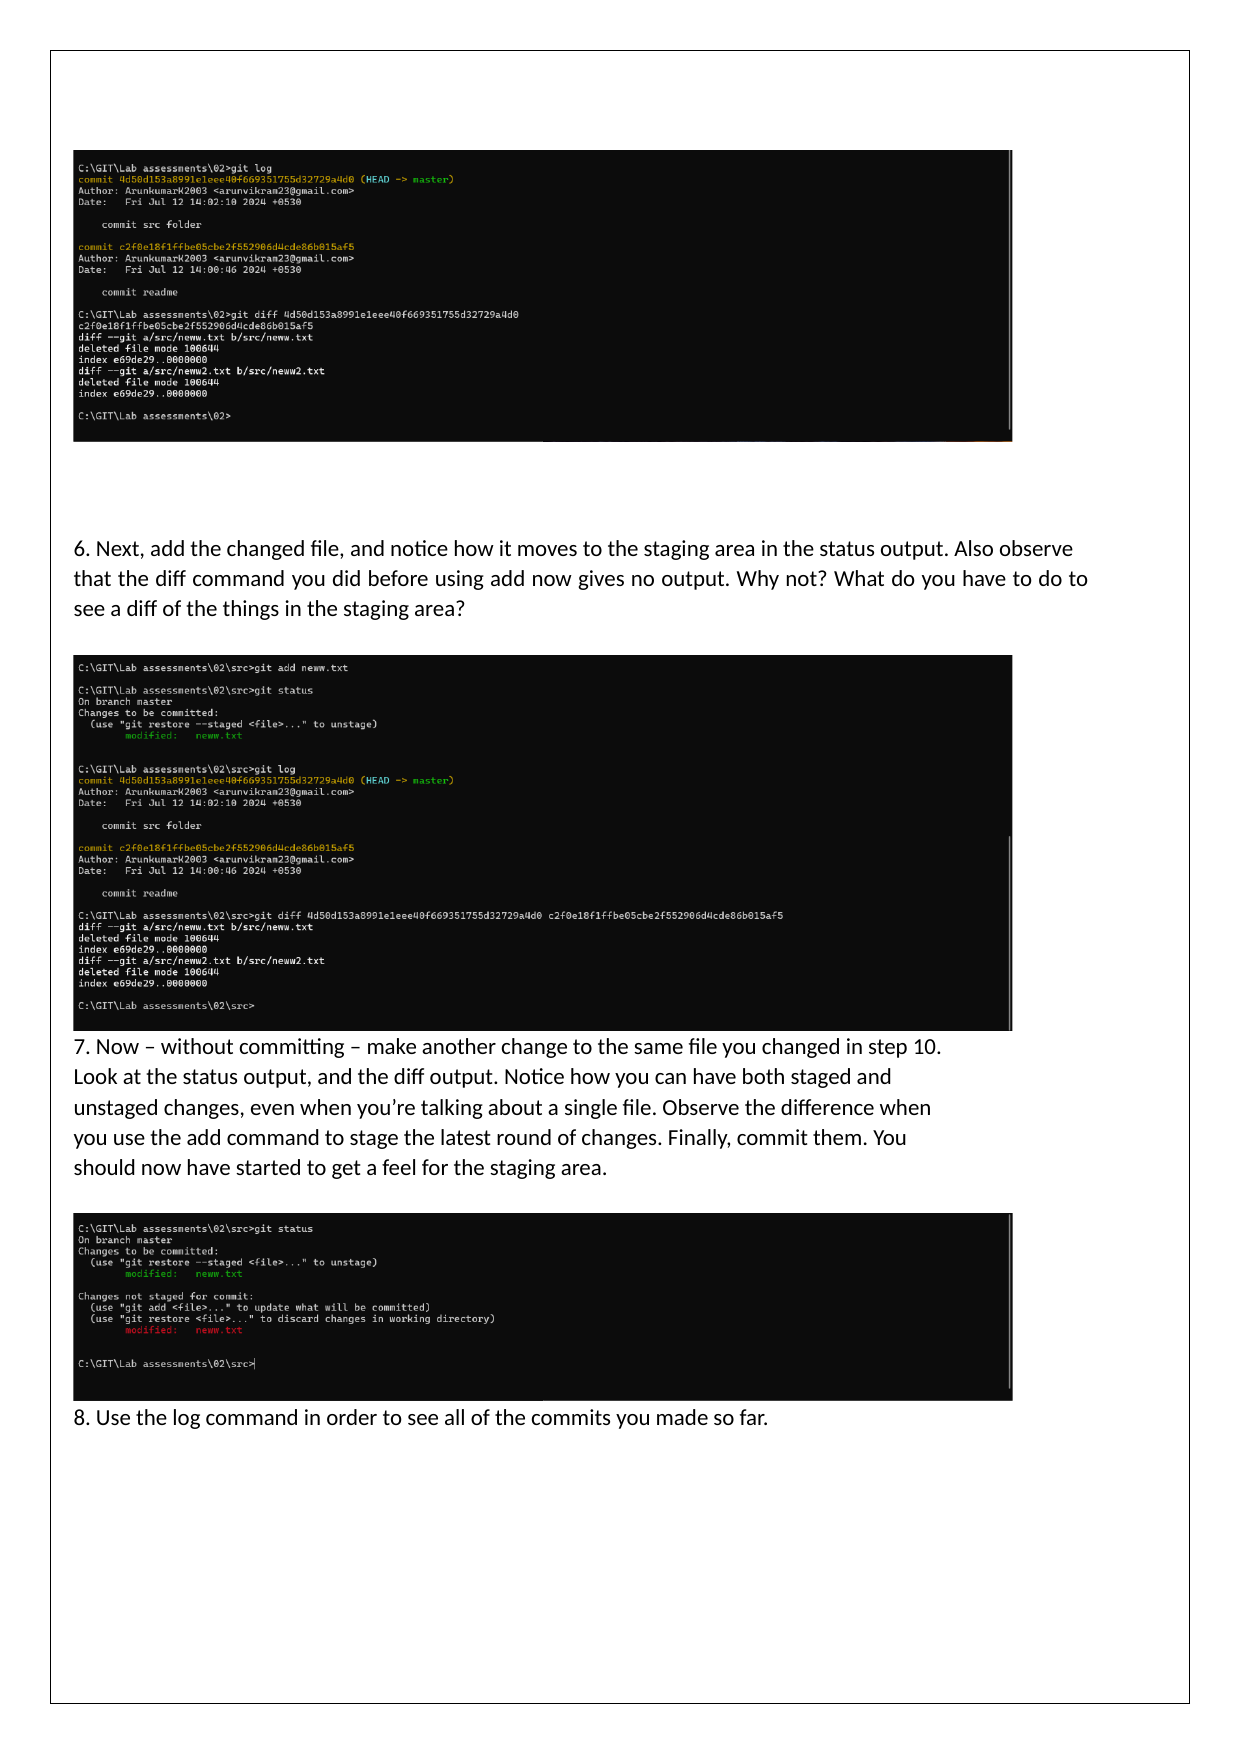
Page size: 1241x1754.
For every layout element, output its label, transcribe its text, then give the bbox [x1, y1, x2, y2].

text Look at the status output, and the diff output. Notice how you can have both staged and [73, 1062, 1090, 1090]
text unstaged changes, even when you’re talking about a single file. Observe the difference when [73, 1093, 1090, 1121]
text 6. Next, add the changed file, and notice how it moves to the staging area in the status output. Also observe [73, 534, 1090, 562]
text 8. Use the log command in order to see all of the commits you made so far. [73, 1403, 1090, 1431]
text 7. Now – without committing – make another change to the same file you changed in step 10. [73, 1032, 1090, 1060]
picture [73, 1213, 1013, 1401]
text should now have started to get a feel for the staging area. [73, 1153, 1090, 1181]
picture [73, 655, 1013, 1031]
text that the diff command you did before using add now gives no output. Why not? What do you have to do to see a diff of the things in the staging area? [73, 564, 1090, 623]
picture [73, 150, 1013, 442]
text you use the add command to stage the latest round of changes. Finally, commit them. You [73, 1123, 1090, 1151]
